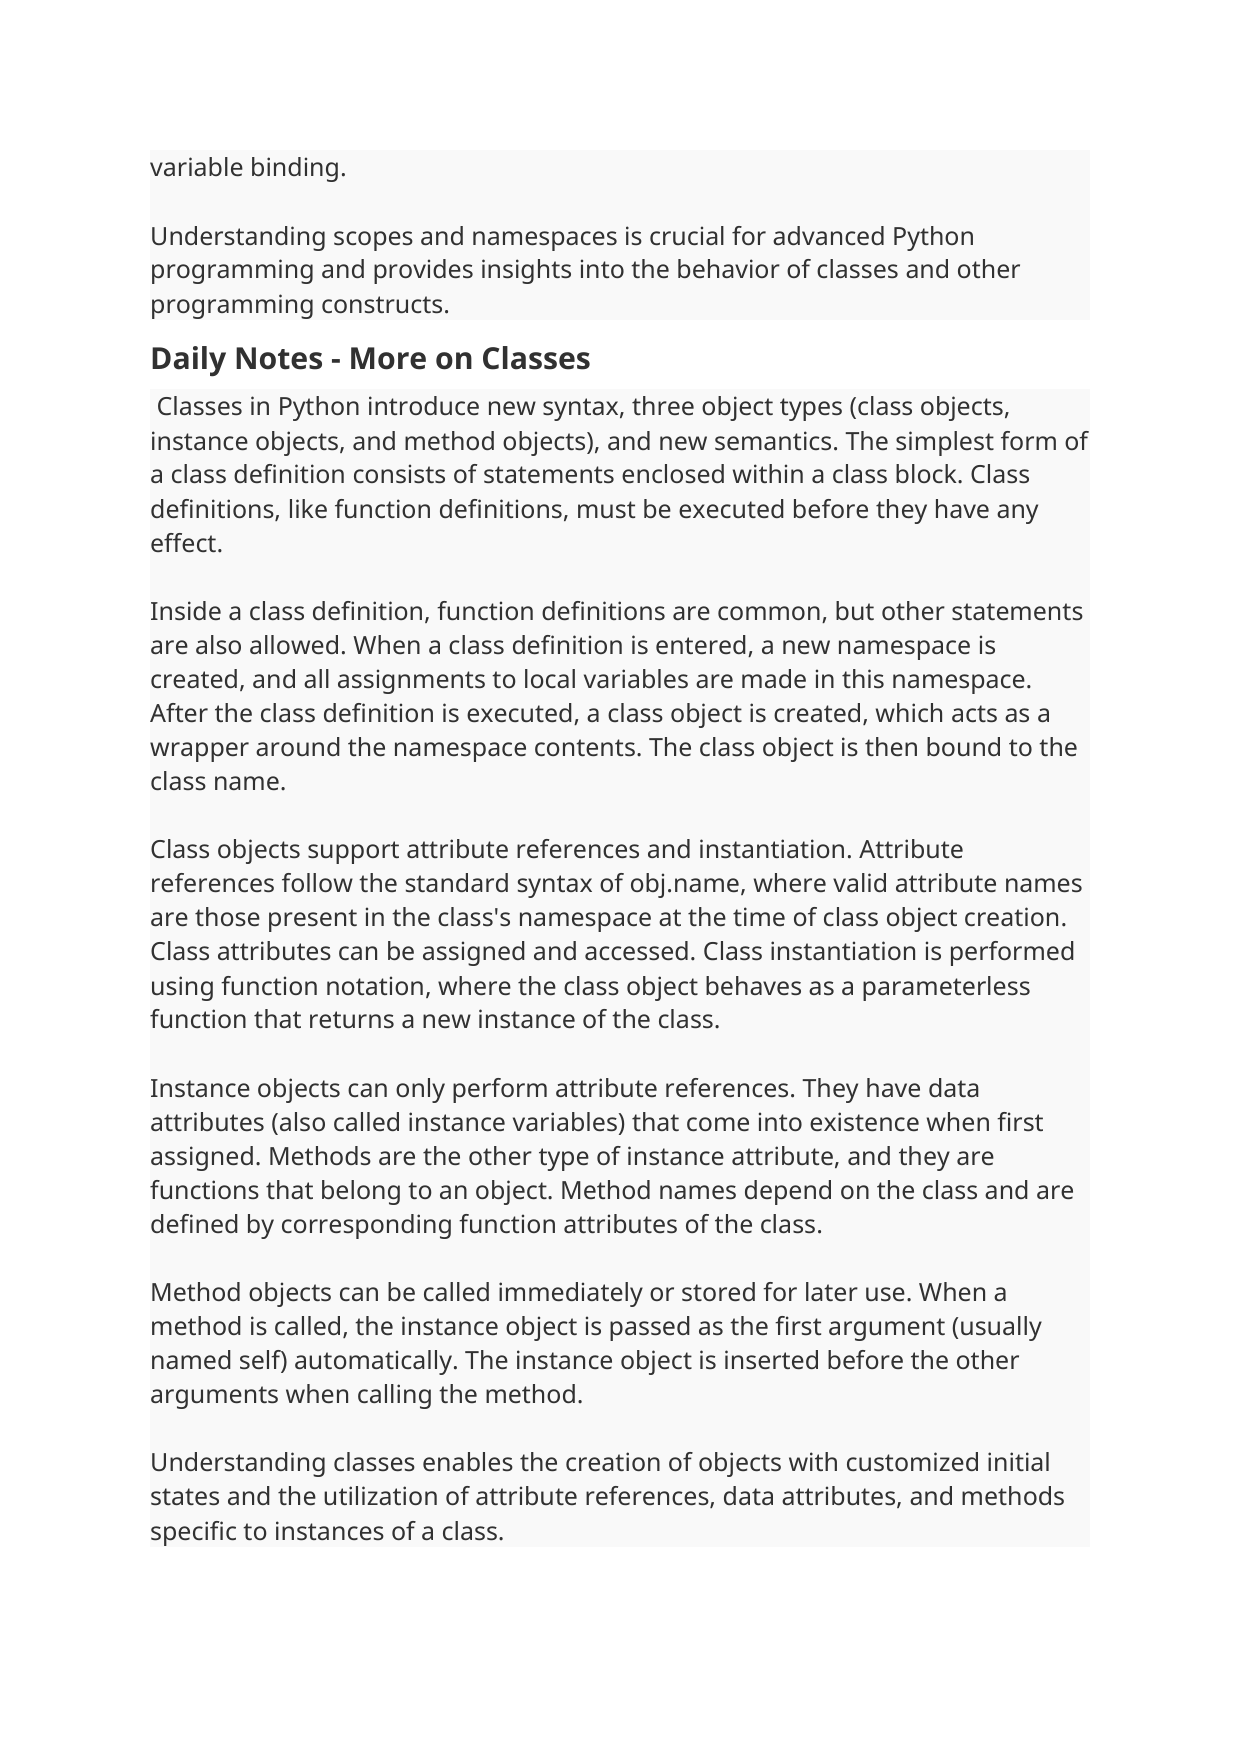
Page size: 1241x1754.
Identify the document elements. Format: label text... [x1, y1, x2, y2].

text Daily Notes - More on Classes [150, 337, 1090, 378]
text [150, 150, 1090, 320]
text Classes in Python introduce new syntax, three object types (class objects, instance objects, and method objects), and new semantics. The simplest form of a class definition consists of statements enclosed within a class block. Class definitions, like function definitions, must be executed before they have any effect. Inside a class definition, function definitions are common, but other statements are also allowed. When a class definition is entered, a new namespace is created, and all assignments to local variables are made in this namespace. After the class definition is executed, a class object is created, which acts as a wrapper around the namespace contents. The class object is then bound to the class name. Class objects support attribute references and instantiation. Attribute references follow the standard syntax of obj.name, where valid attribute names are those present in the class's namespace at the time of class object creation. Class attributes can be assigned and accessed. Class instantiation is performed using function notation, where the class object behaves as a parameterless function that returns a new instance of the class. Instance objects can only perform attribute references. They have data attributes (also called instance variables) that come into existence when first assigned. Methods are the other type of instance attribute, and they are functions that belong to an object. Method names depend on the class and are defined by corresponding function attributes of the class. Method objects can be called immediately or stored for later use. When a method is called, the instance object is passed as the first argument (usually named self) automatically. The instance object is inserted before the other arguments when calling the method. Understanding classes enables the creation of objects with customized initial states and the utilization of attribute references, data attributes, and methods specific to instances of a class. [150, 389, 1090, 1547]
